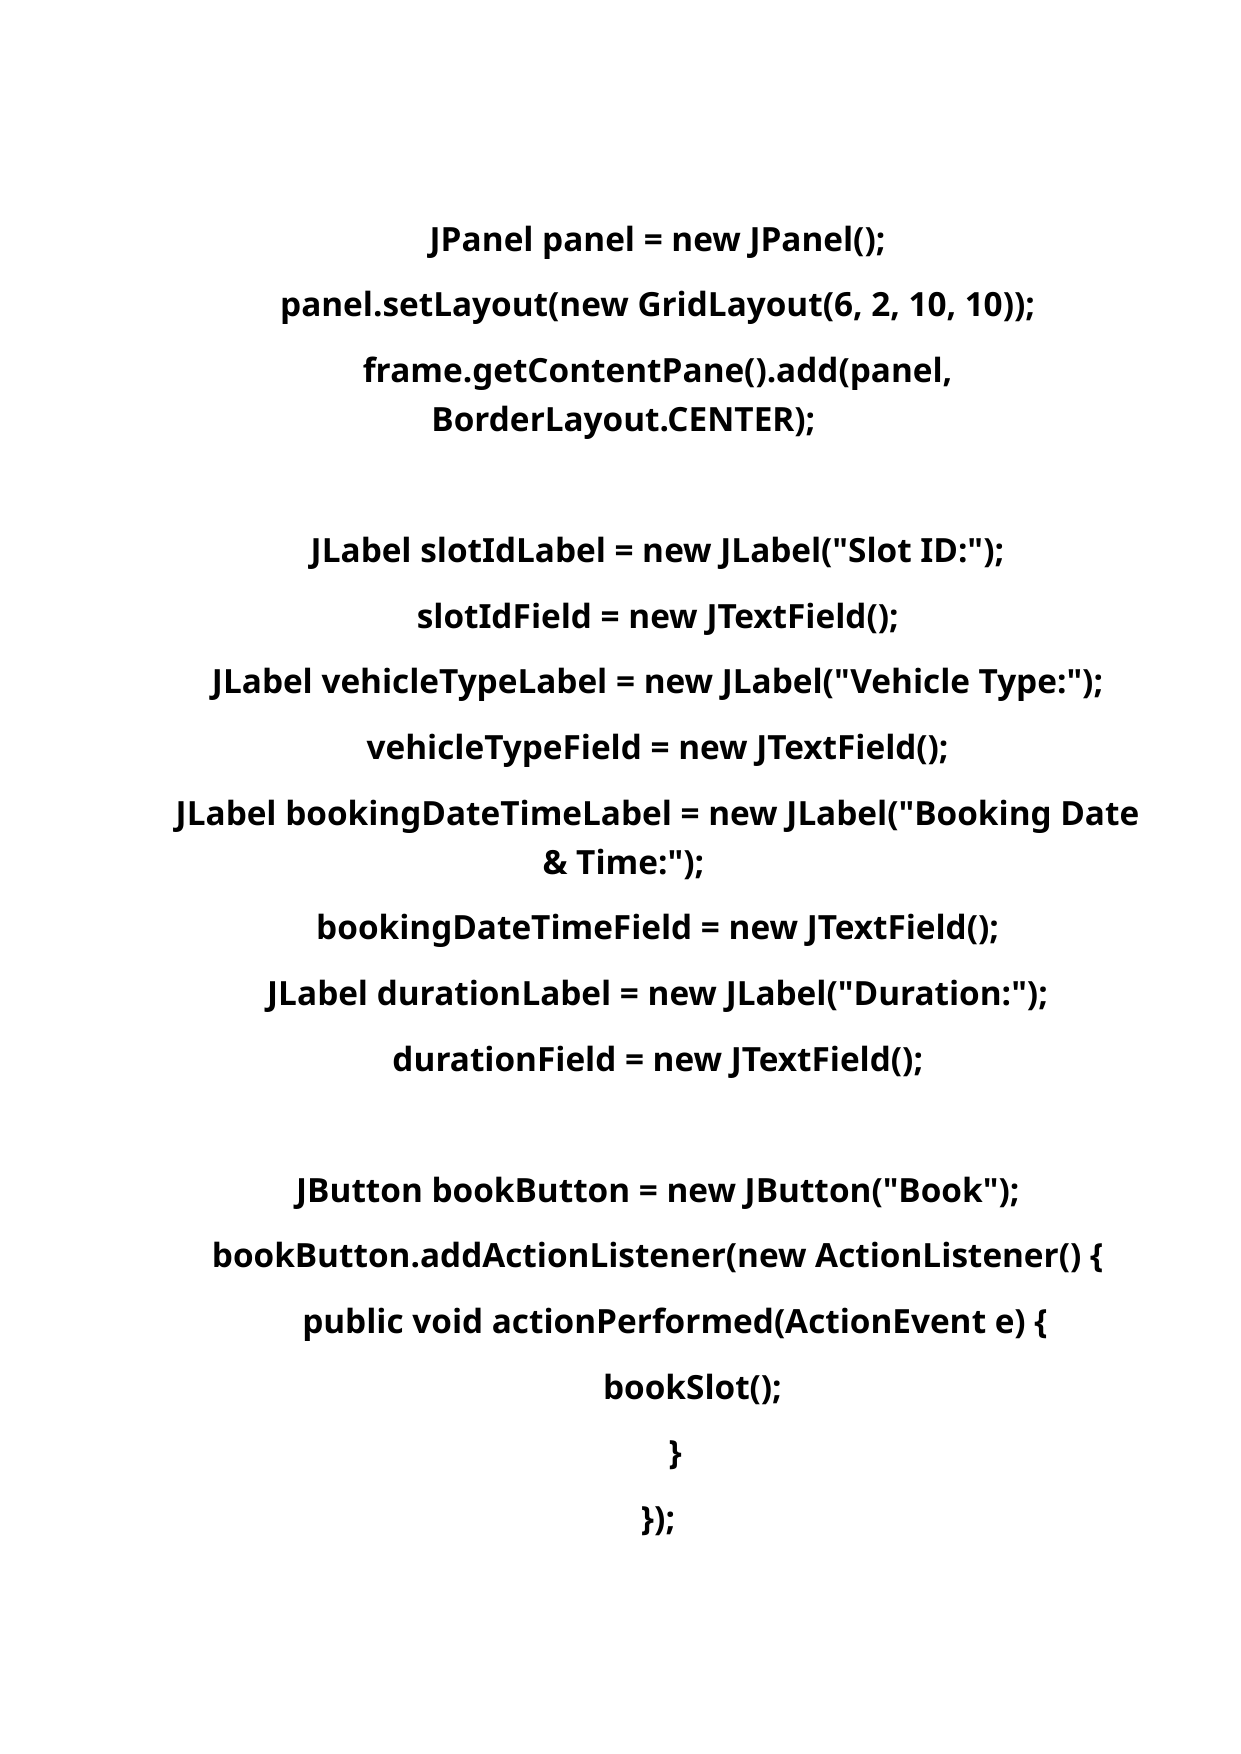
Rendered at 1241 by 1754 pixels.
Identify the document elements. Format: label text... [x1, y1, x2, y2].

text JPanel panel = new JPanel(); [102, 216, 1144, 261]
text bookSlot(); [102, 1363, 1144, 1409]
text JLabel slotIdLabel = new JLabel("Slot ID:"); [102, 527, 1144, 572]
text slotIdField = new JTextField(); [102, 593, 1144, 638]
text } [102, 1429, 1144, 1474]
text durationField = new JTextField(); [102, 1035, 1144, 1081]
text vehicleTypeField = new JTextField(); [102, 724, 1144, 769]
text }); [102, 1495, 1144, 1540]
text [102, 1298, 1144, 1343]
text bookingDateTimeField = new JTextField(); [102, 904, 1144, 949]
text JLabel bookingDateTimeLabel = new JLabel("Booking Date & Time:"); [102, 789, 1144, 884]
text JLabel vehicleTypeLabel = new JLabel("Vehicle Type:"); [102, 658, 1144, 704]
text JLabel durationLabel = new JLabel("Duration:"); [102, 970, 1144, 1015]
text panel.setLayout(new GridLayout(6, 2, 10, 10)); [102, 281, 1144, 327]
text frame.getContentPane().add(panel, BorderLayout.CENTER); [102, 347, 1144, 441]
text bookButton.addActionListener(new ActionListener() { [102, 1232, 1144, 1278]
text JButton bookButton = new JButton("Book"); [102, 1167, 1144, 1212]
